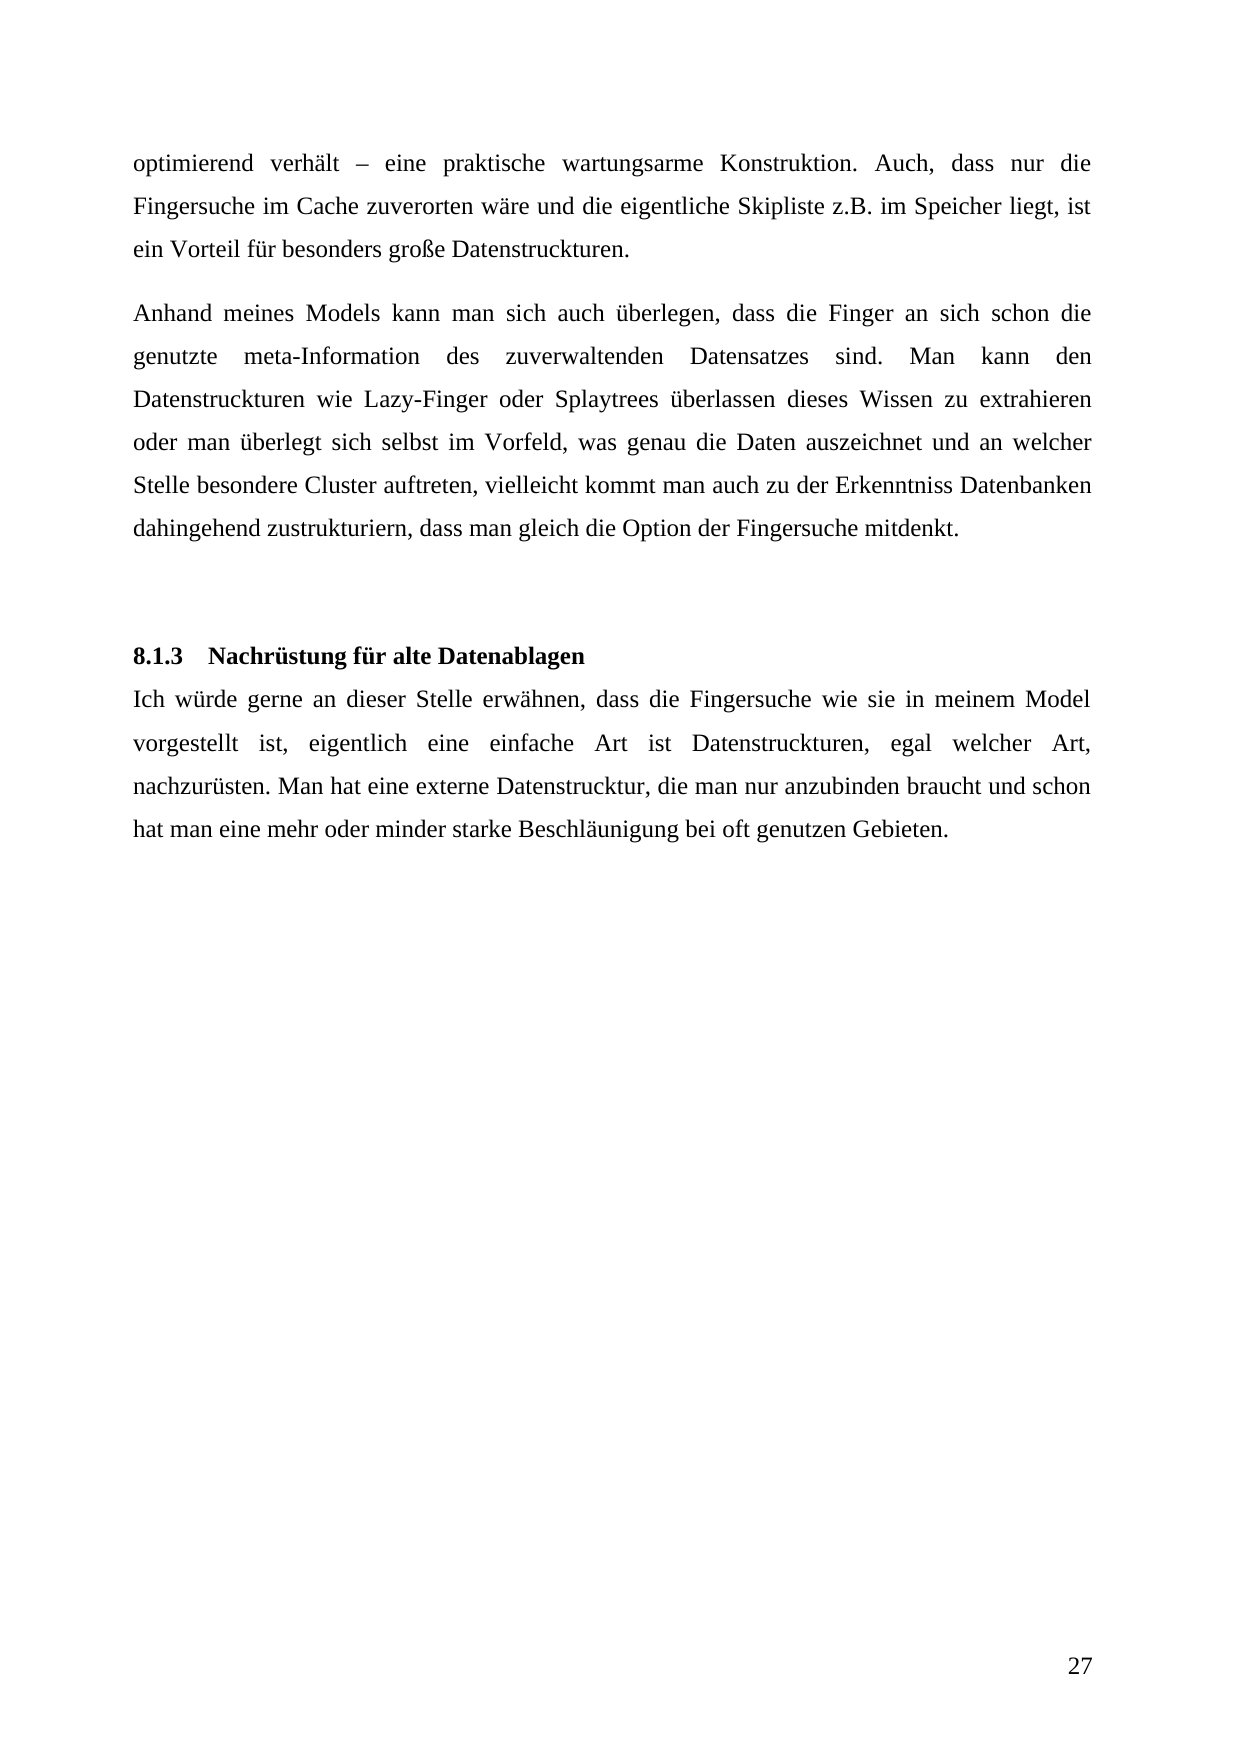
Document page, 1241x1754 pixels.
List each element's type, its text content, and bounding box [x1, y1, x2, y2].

subtitle Nachrüstung für alte Datenablagen [133, 641, 1092, 670]
text Anhand meines Models kann man sich auch überlegen, dass die Finger an sich schon die genutzte meta-Information des zuverwaltenden Datensatzes sind. Man kann den Datenstruckturen wie Lazy-Finger oder Splaytrees überlassen dieses Wissen zu extrahieren oder man überlegt sich selbst im Vorfeld, was genau die Daten auszeichnet und an welcher Stelle besondere Cluster auftreten, vielleicht kommt man auch zu der Erkenntniss Datenbanken dahingehend zustrukturiern, dass man gleich die Option der Fingersuche mitdenkt. [133, 298, 1092, 542]
text Ich würde gerne an dieser Stelle erwähnen, dass die Fingersuche wie sie in meinem Model vorgestellt ist, eigentlich eine einfache Art ist Datenstruckturen, egal welcher Art, nachzurüsten. Man hat eine externe Datenstrucktur, die man nur anzubinden braucht und schon hat man eine mehr oder minder starke Beschläunigung bei oft genutzen Gebieten. [133, 684, 1092, 843]
